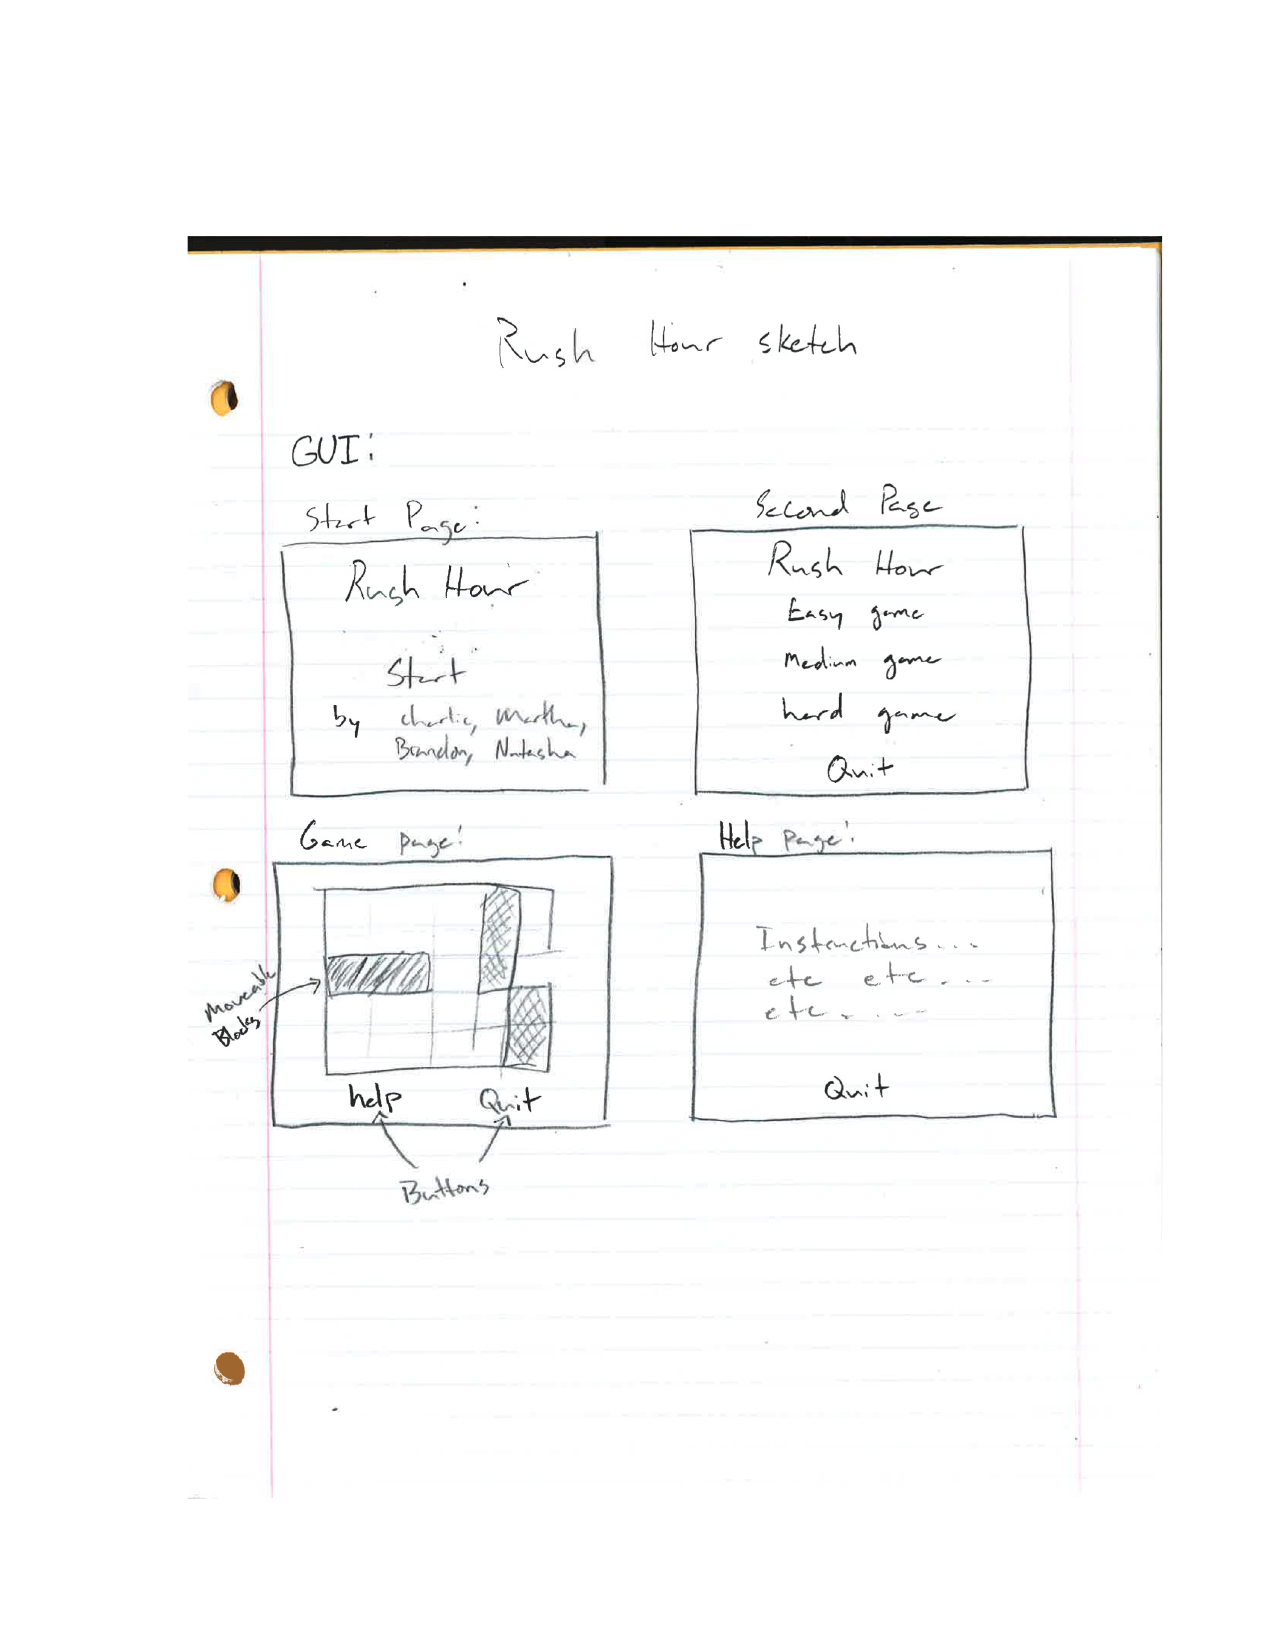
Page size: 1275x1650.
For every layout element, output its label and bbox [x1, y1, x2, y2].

picture [187, 236, 1163, 1499]
